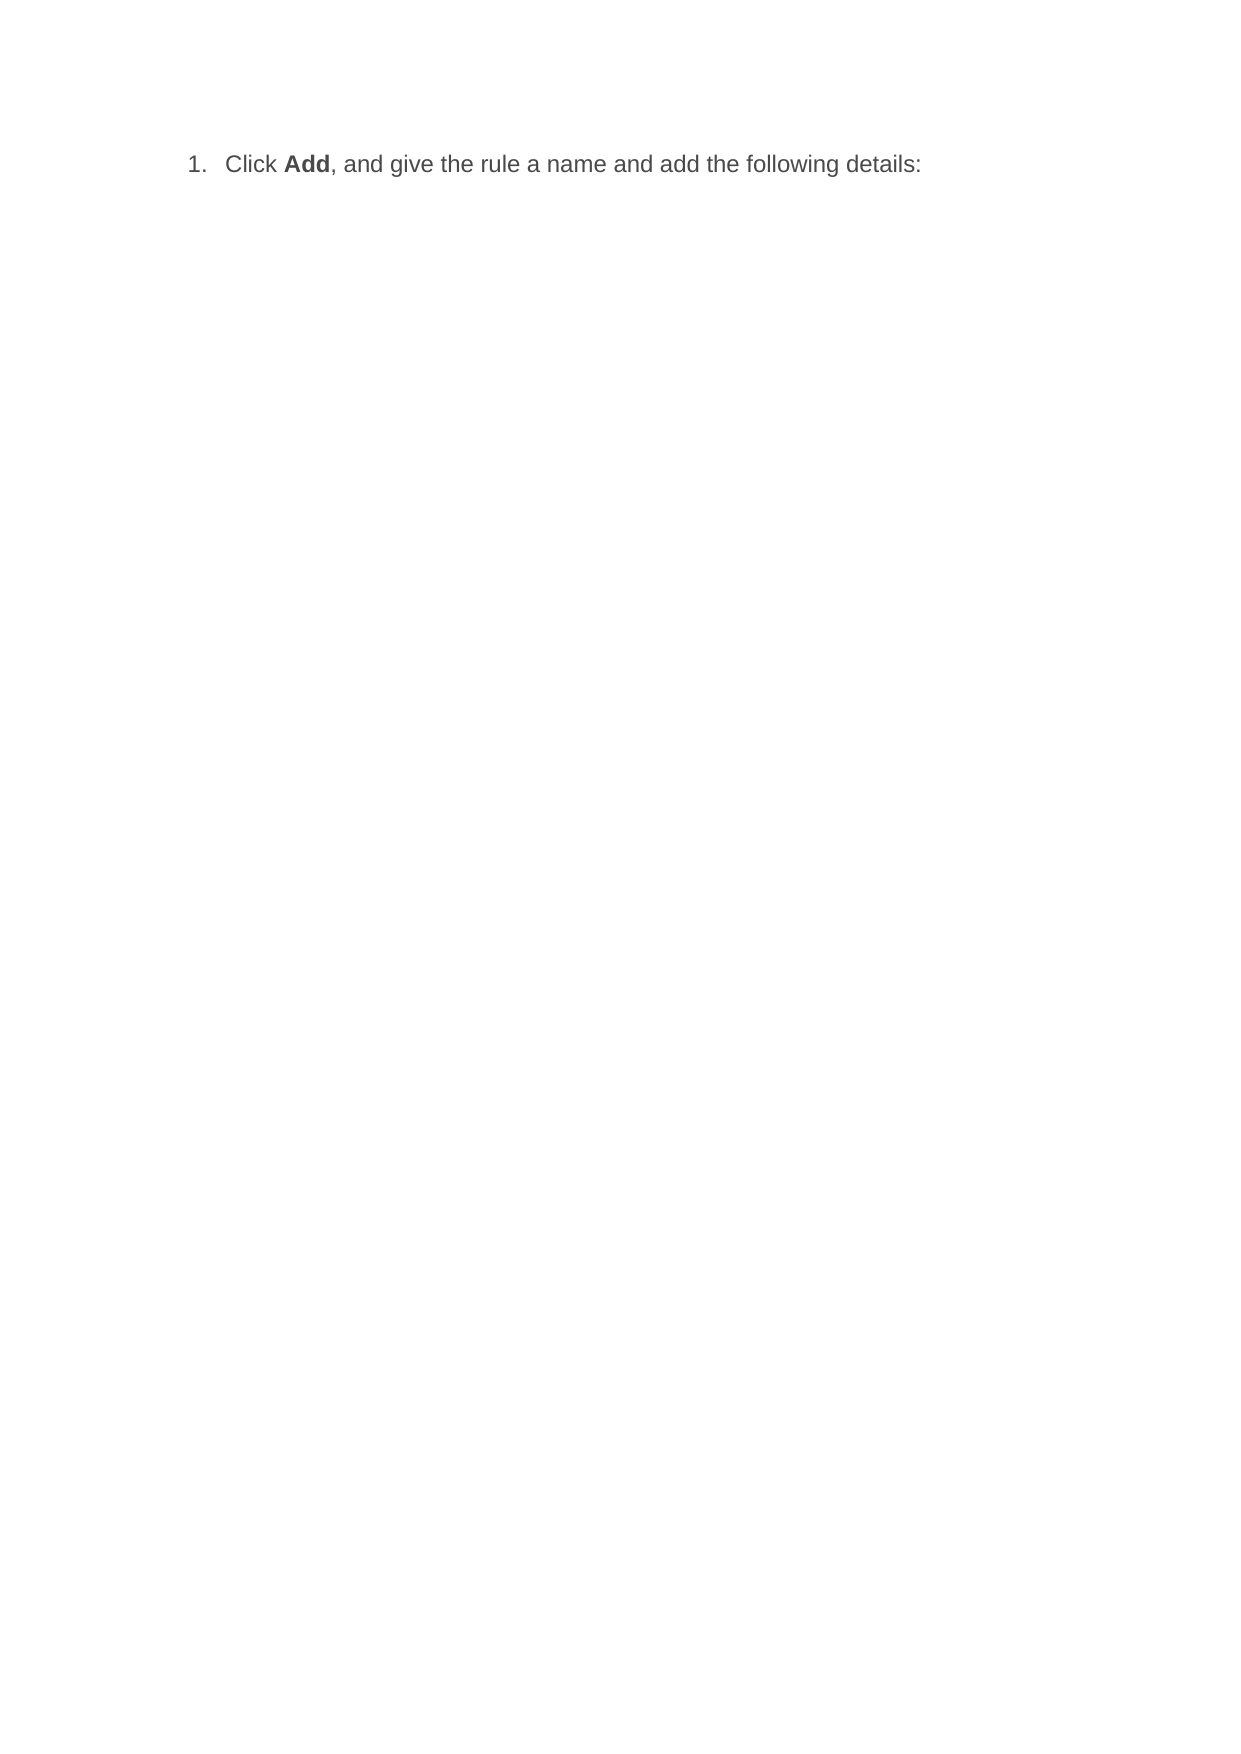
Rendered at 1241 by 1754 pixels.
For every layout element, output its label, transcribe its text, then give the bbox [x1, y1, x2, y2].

list Click Add, and give the rule a name and add the following details: [187, 150, 1090, 178]
